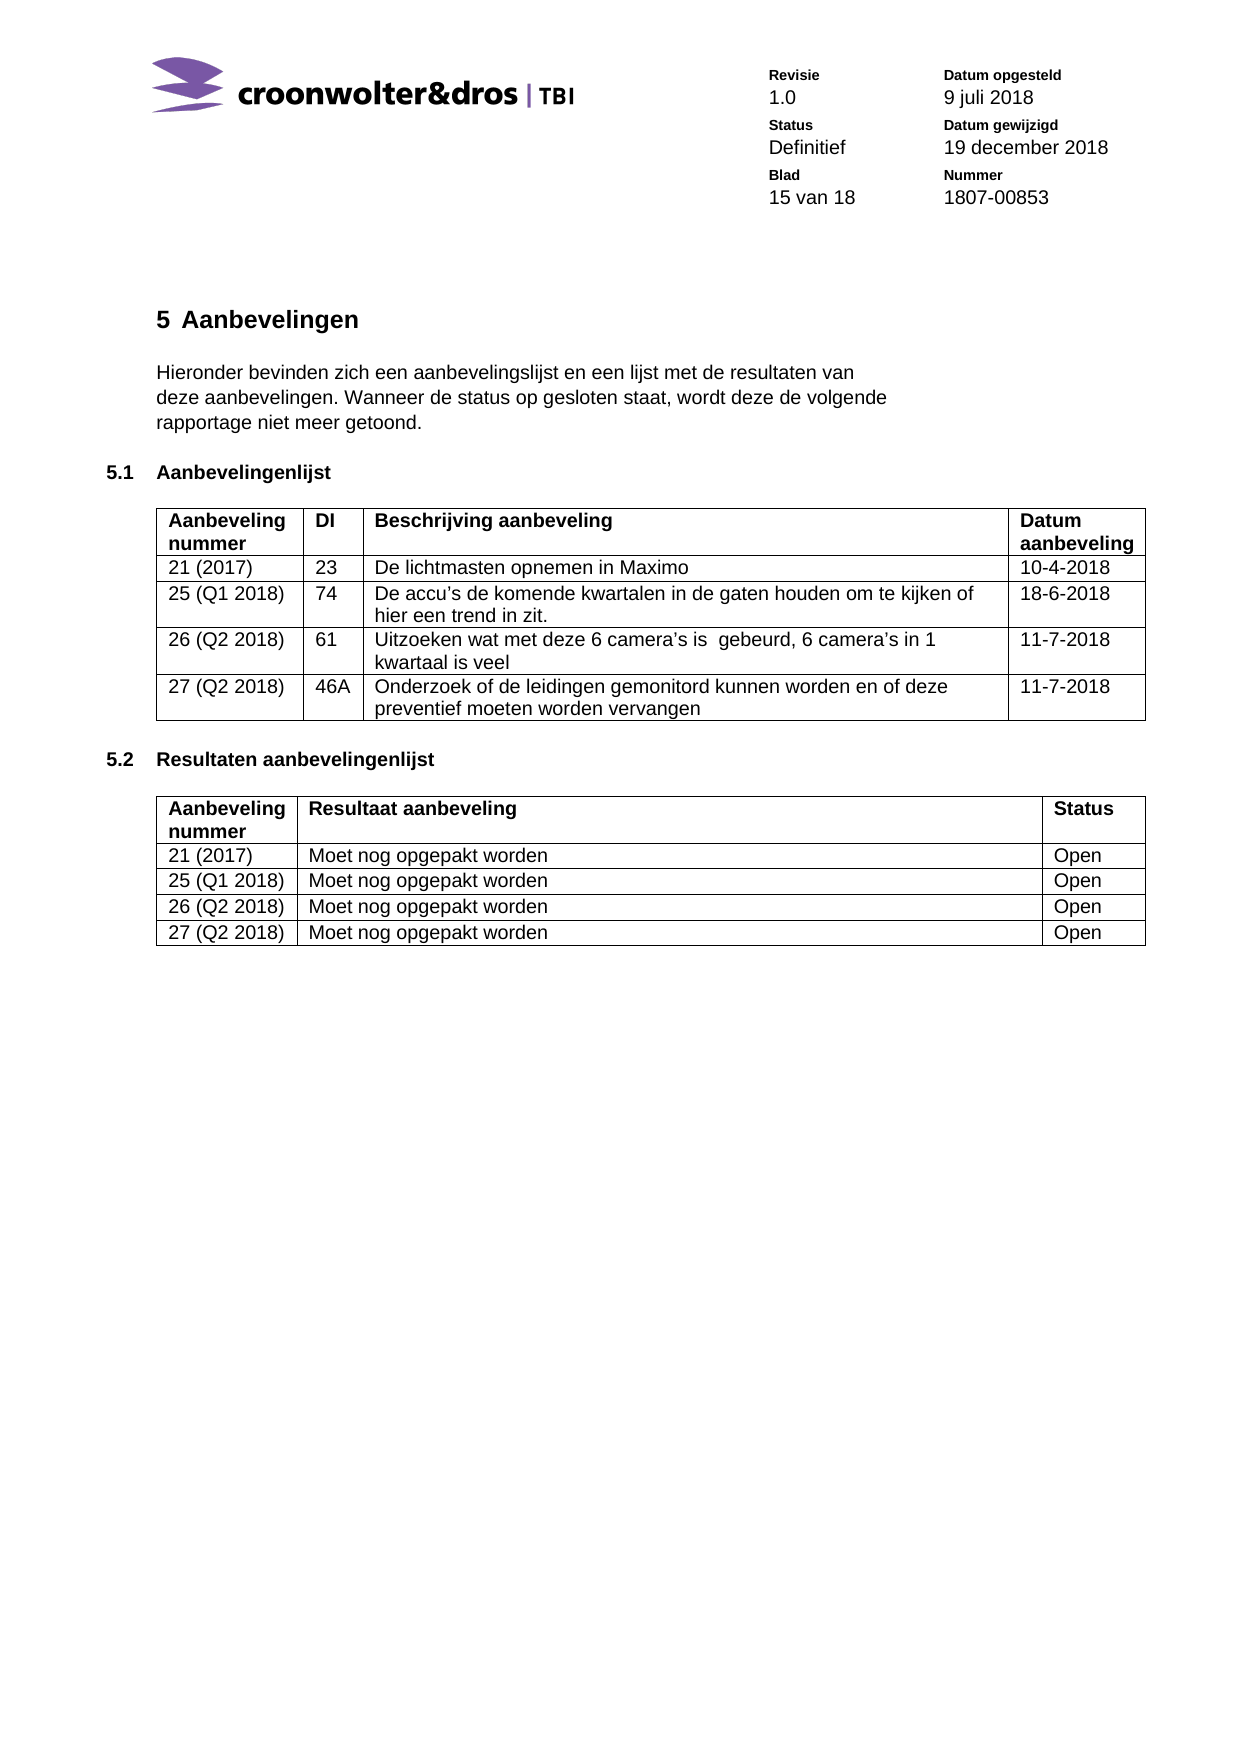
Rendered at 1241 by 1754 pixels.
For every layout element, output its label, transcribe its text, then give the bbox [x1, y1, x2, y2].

table_cell 61 [304, 628, 363, 673]
table_header Aanbeveling nummer [157, 509, 303, 555]
table_cell 25 (Q1 2018) [157, 582, 303, 627]
table_header Status [1043, 797, 1145, 842]
text Hieronder bevinden zich een aanbevelingslijst en een lijst met de resultaten van deze aanbevelingen. Wanneer de status op gesloten staat, wordt deze de volgende rapportage niet meer getoond. [156, 358, 893, 433]
table_cell 27 (Q2 2018) [157, 921, 297, 945]
table_cell 26 (Q2 2018) [157, 628, 303, 673]
table_cell Open [1043, 844, 1145, 868]
table_cell Moet nog opgepakt worden [298, 869, 1042, 894]
table_cell Moet nog opgepakt worden [298, 844, 1042, 868]
subtitle Resultaten aanbevelingenlijst [106, 746, 893, 771]
table_cell 11-7-2018 [1009, 675, 1145, 720]
table_cell 23 [304, 556, 363, 581]
table_cell Open [1043, 895, 1145, 919]
table_cell De lichtmasten opnemen in Maximo [364, 556, 1008, 581]
table_cell 26 (Q2 2018) [157, 895, 297, 919]
table_cell Open [1043, 869, 1145, 894]
table_cell 10-4-2018 [1009, 556, 1145, 581]
table_cell Open [1043, 921, 1145, 945]
table_cell 11-7-2018 [1009, 628, 1145, 673]
table_cell 21 (2017) [157, 556, 303, 581]
subtitle Aanbevelingenlijst [106, 458, 893, 483]
table_header Datum aanbeveling [1009, 509, 1145, 555]
table_cell 27 (Q2 2018) [157, 675, 303, 720]
table_cell Moet nog opgepakt worden [298, 895, 1042, 919]
table_header DI [304, 509, 363, 555]
table_cell 46A [304, 675, 363, 720]
table_header Resultaat aanbeveling [298, 797, 1042, 842]
table_cell 18-6-2018 [1009, 582, 1145, 627]
table_cell Uitzoeken wat met deze 6 camera’s is gebeurd, 6 camera’s in 1 kwartaal is veel [364, 628, 1008, 673]
subtitle Aanbevelingen [156, 308, 893, 333]
picture [0, 0, 581, 116]
table_header Aanbeveling nummer [157, 797, 297, 842]
table_cell 74 [304, 582, 363, 627]
table_header Beschrijving aanbeveling [364, 509, 1008, 555]
table_cell Moet nog opgepakt worden [298, 921, 1042, 945]
table_cell 25 (Q1 2018) [157, 869, 297, 894]
table_cell Onderzoek of de leidingen gemonitord kunnen worden en of deze preventief moeten worden vervangen [364, 675, 1008, 720]
table_cell De accu’s de komende kwartalen in de gaten houden om te kijken of hier een trend in zit. [364, 582, 1008, 627]
table_cell 21 (2017) [157, 844, 297, 868]
